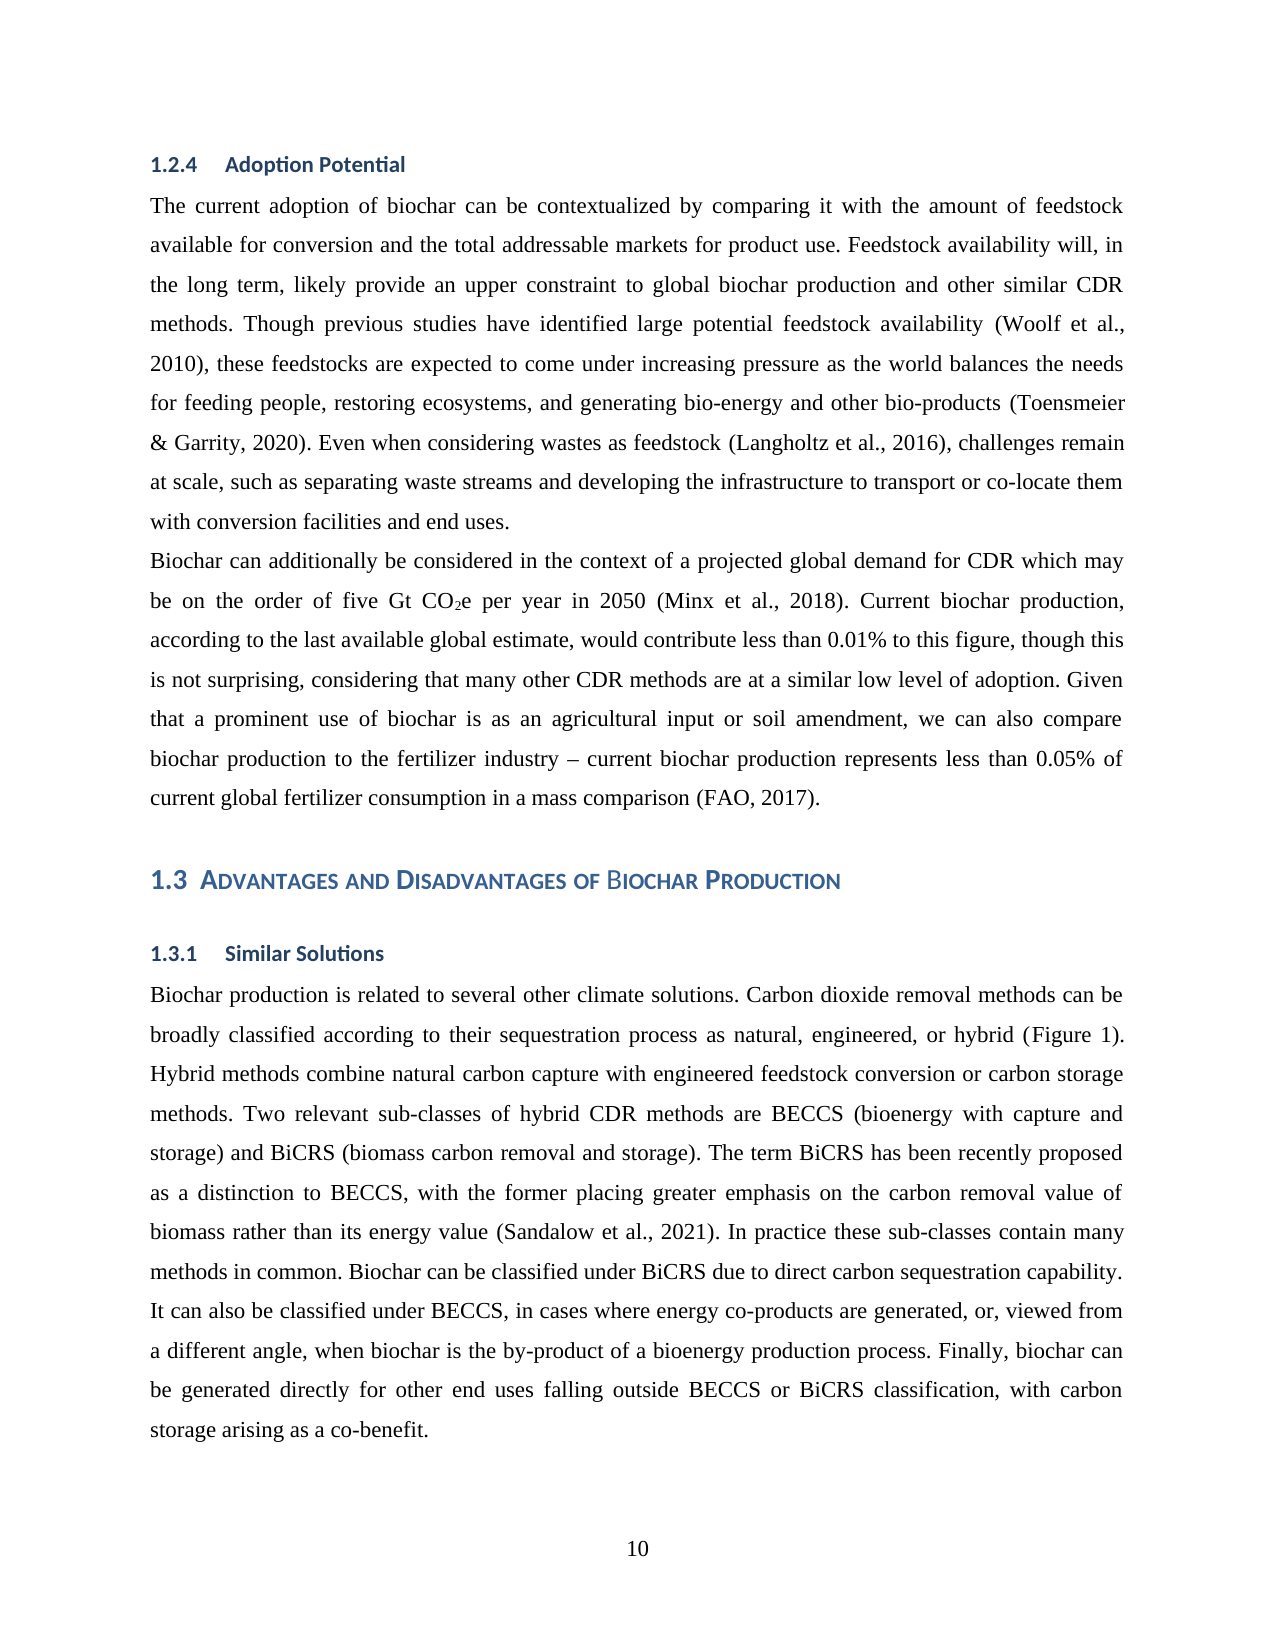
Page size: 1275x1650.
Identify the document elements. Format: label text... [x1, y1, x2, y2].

text The current adoption of biochar can be contextualized by comparing it with the amount of feedstock available for conversion and the total addressable markets for product use. Feedstock availability will, in the long term, likely provide an upper constraint to global biochar production and other similar CDR methods. Though previous studies have identified large potential feedstock availability (Woolf et al., 2010), these feedstocks are expected to come under increasing pressure as the world balances the needs for feeding people, restoring ecosystems, and generating bio-energy and other bio-products (Toensmeier & Garrity, 2020). Even when considering wastes as feedstock (Langholtz et al., 2016), challenges remain at scale, such as separating waste streams and developing the infrastructure to transport or co-locate them with conversion facilities and end uses. [150, 192, 1125, 534]
subtitle Advantages and Disadvantages of Biochar Production [150, 861, 1125, 897]
text Biochar can additionally be considered in the context of a projected global demand for CDR which may be on the order of five Gt CO2e per year in 2050 (Minx et al., 2018). Current biochar production, according to the last available global estimate, would contribute less than 0.01% to this figure, though this is not surprising, considering that many other CDR methods are at a similar low level of adoption. Given that a prominent use of biochar is as an agricultural input or soil amendment, we can also compare biochar production to the fertilizer industry – current biochar production represents less than 0.05% of current global fertilizer consumption in a mass comparison (FAO, 2017). [150, 547, 1125, 811]
subtitle Similar Solutions [150, 939, 1125, 968]
subtitle Adoption Potential [150, 150, 1125, 178]
text Biochar production is related to several other climate solutions. Carbon dioxide removal methods can be broadly classified according to their sequestration process as natural, engineered, or hybrid (Figure 1). Hybrid methods combine natural carbon capture with engineered feedstock conversion or carbon storage methods. Two relevant sub-classes of hybrid CDR methods are BECCS (bioenergy with capture and storage) and BiCRS (biomass carbon removal and storage). The term BiCRS has been recently proposed as a distinction to BECCS, with the former placing greater emphasis on the carbon removal value of biomass rather than its energy value (Sandalow et al., 2021). In practice these sub-classes contain many methods in common. Biochar can be classified under BiCRS due to direct carbon sequestration capability. It can also be classified under BECCS, in cases where energy co-products are generated, or, viewed from a different angle, when biochar is the by-product of a bioenergy production process. Finally, biochar can be generated directly for other end uses falling outside BECCS or BiCRS classification, with carbon storage arising as a co-benefit. [150, 982, 1125, 1442]
